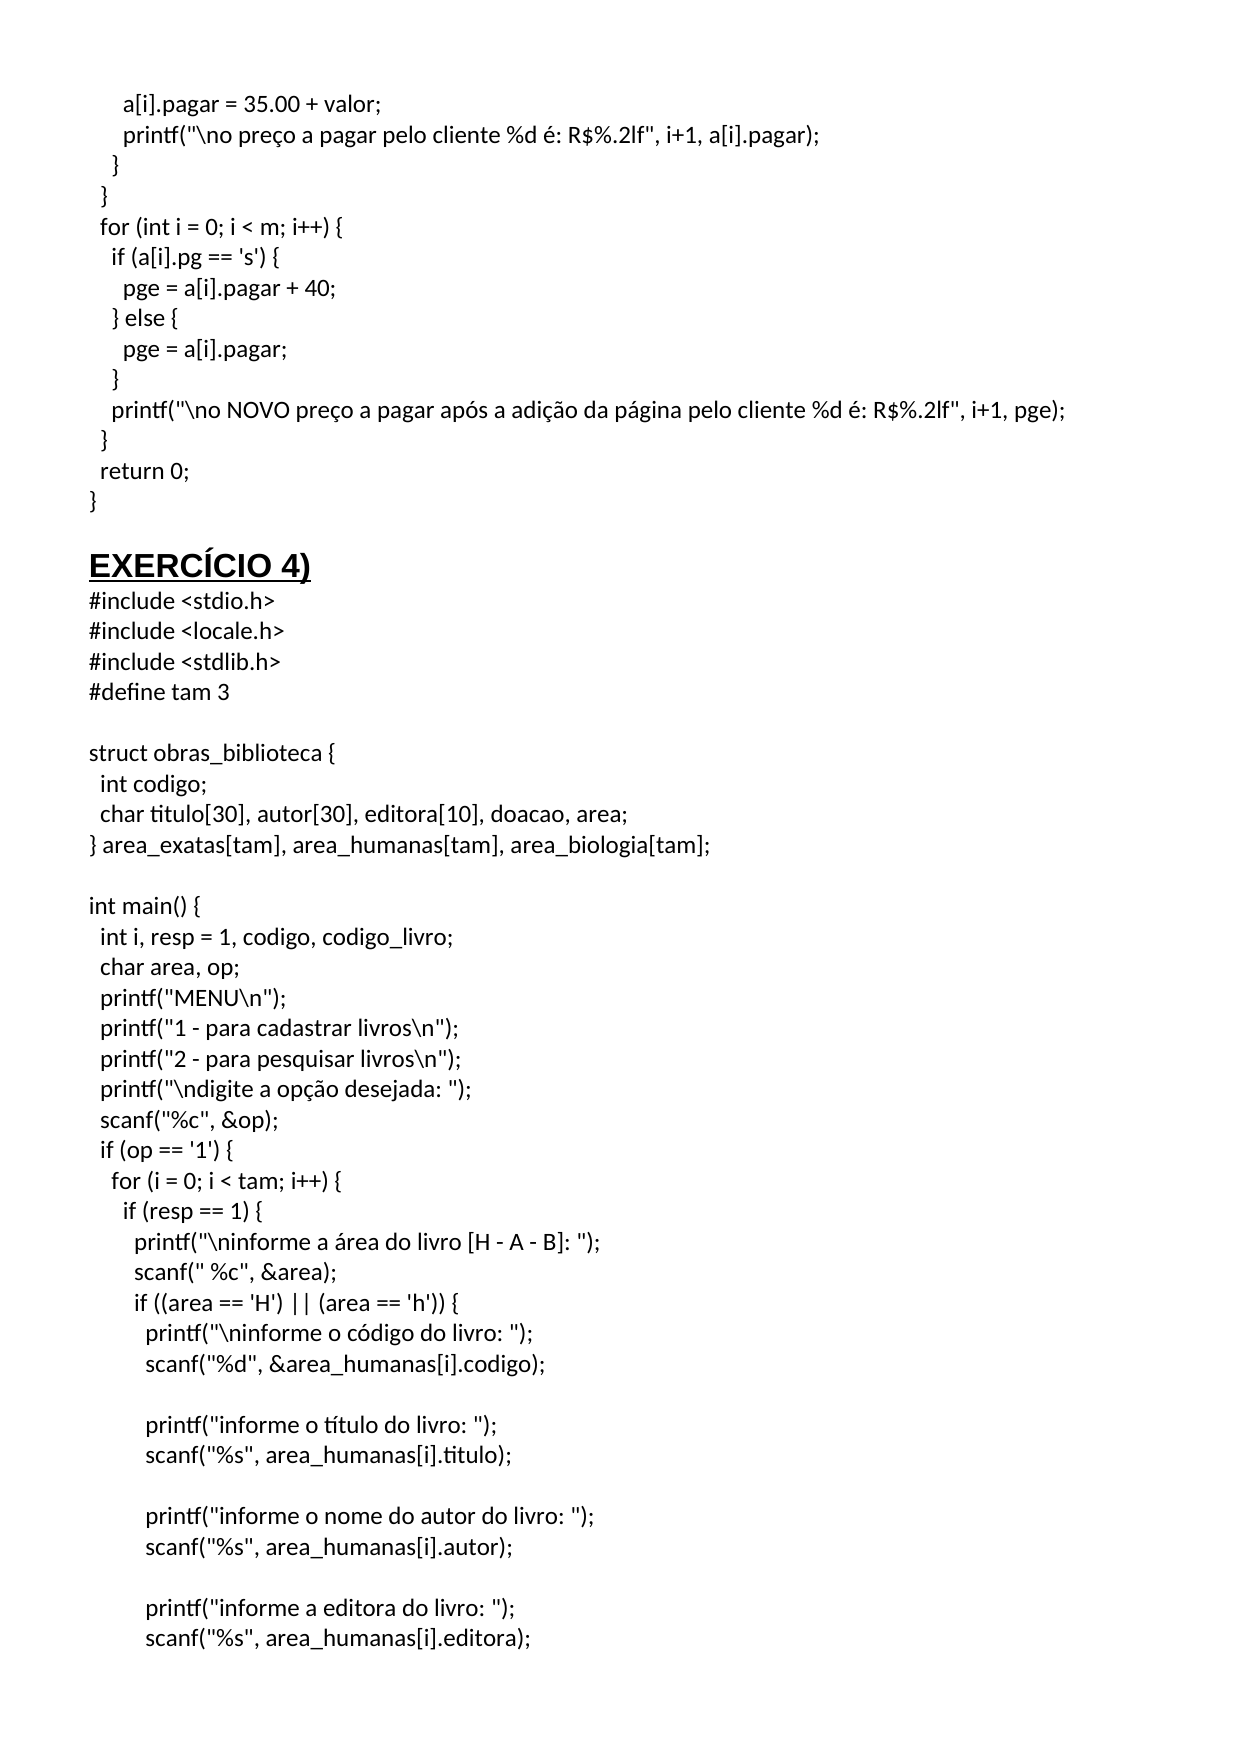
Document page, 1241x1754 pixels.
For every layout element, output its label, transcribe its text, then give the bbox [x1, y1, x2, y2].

text printf("informe a editora do livro: "); [89, 1592, 1152, 1623]
text printf("informe o nome do autor do livro: "); [89, 1501, 1152, 1531]
text #include <stdio.h> [89, 585, 1152, 615]
text for (i = 0; i < tam; i++) { [89, 1165, 1152, 1195]
text a[i].pagar = 35.00 + valor; [89, 89, 1152, 119]
text } [89, 180, 1152, 211]
text printf("2 - para pesquisar livros\n"); [89, 1043, 1152, 1073]
text printf("\no NOVO preço a pagar após a adição da página pelo cliente %d é: R$%.2lf", i+1, pge); [89, 394, 1152, 424]
text if (resp == 1) { [89, 1195, 1152, 1226]
text } [89, 424, 1152, 455]
text if (a[i].pg == 's') { [89, 241, 1152, 272]
text EXERCÍCIO 4) [89, 546, 1152, 585]
text for (int i = 0; i < m; i++) { [89, 211, 1152, 241]
text scanf("%s", area_humanas[i].editora); [89, 1623, 1152, 1653]
text if ((area == 'H') || (area == 'h')) { [89, 1287, 1152, 1317]
text int codigo; [89, 768, 1152, 798]
text #define tam 3 [89, 676, 1152, 707]
text printf("\ninforme a área do livro [H - A - B]: "); [89, 1226, 1152, 1256]
text char area, op; [89, 951, 1152, 982]
text printf("1 - para cadastrar livros\n"); [89, 1012, 1152, 1043]
text scanf("%d", &area_humanas[i].codigo); [89, 1348, 1152, 1378]
text } [89, 150, 1152, 180]
text int main() { [89, 890, 1152, 921]
text } [89, 363, 1152, 394]
text printf("MENU\n"); [89, 982, 1152, 1012]
text } [89, 485, 1152, 516]
text scanf("%c", &op); [89, 1104, 1152, 1134]
text int i, resp = 1, codigo, codigo_livro; [89, 921, 1152, 951]
text #include <stdlib.h> [89, 646, 1152, 676]
text scanf("%s", area_humanas[i].titulo); [89, 1439, 1152, 1470]
text } else { [89, 302, 1152, 333]
text pge = a[i].pagar + 40; [89, 272, 1152, 302]
text char titulo[30], autor[30], editora[10], doacao, area; [89, 798, 1152, 829]
text printf("\no preço a pagar pelo cliente %d é: R$%.2lf", i+1, a[i].pagar); [89, 119, 1152, 150]
text #include <locale.h> [89, 615, 1152, 646]
text } area_exatas[tam], area_humanas[tam], area_biologia[tam]; [89, 829, 1152, 859]
text return 0; [89, 455, 1152, 485]
text if (op == '1') { [89, 1134, 1152, 1165]
text printf("\ninforme o código do livro: "); [89, 1317, 1152, 1348]
text struct obras_biblioteca { [89, 737, 1152, 768]
text scanf("%s", area_humanas[i].autor); [89, 1531, 1152, 1562]
text printf("\ndigite a opção desejada: "); [89, 1073, 1152, 1104]
text printf("informe o título do livro: "); [89, 1409, 1152, 1439]
text scanf(" %c", &area); [89, 1256, 1152, 1287]
text pge = a[i].pagar; [89, 333, 1152, 363]
